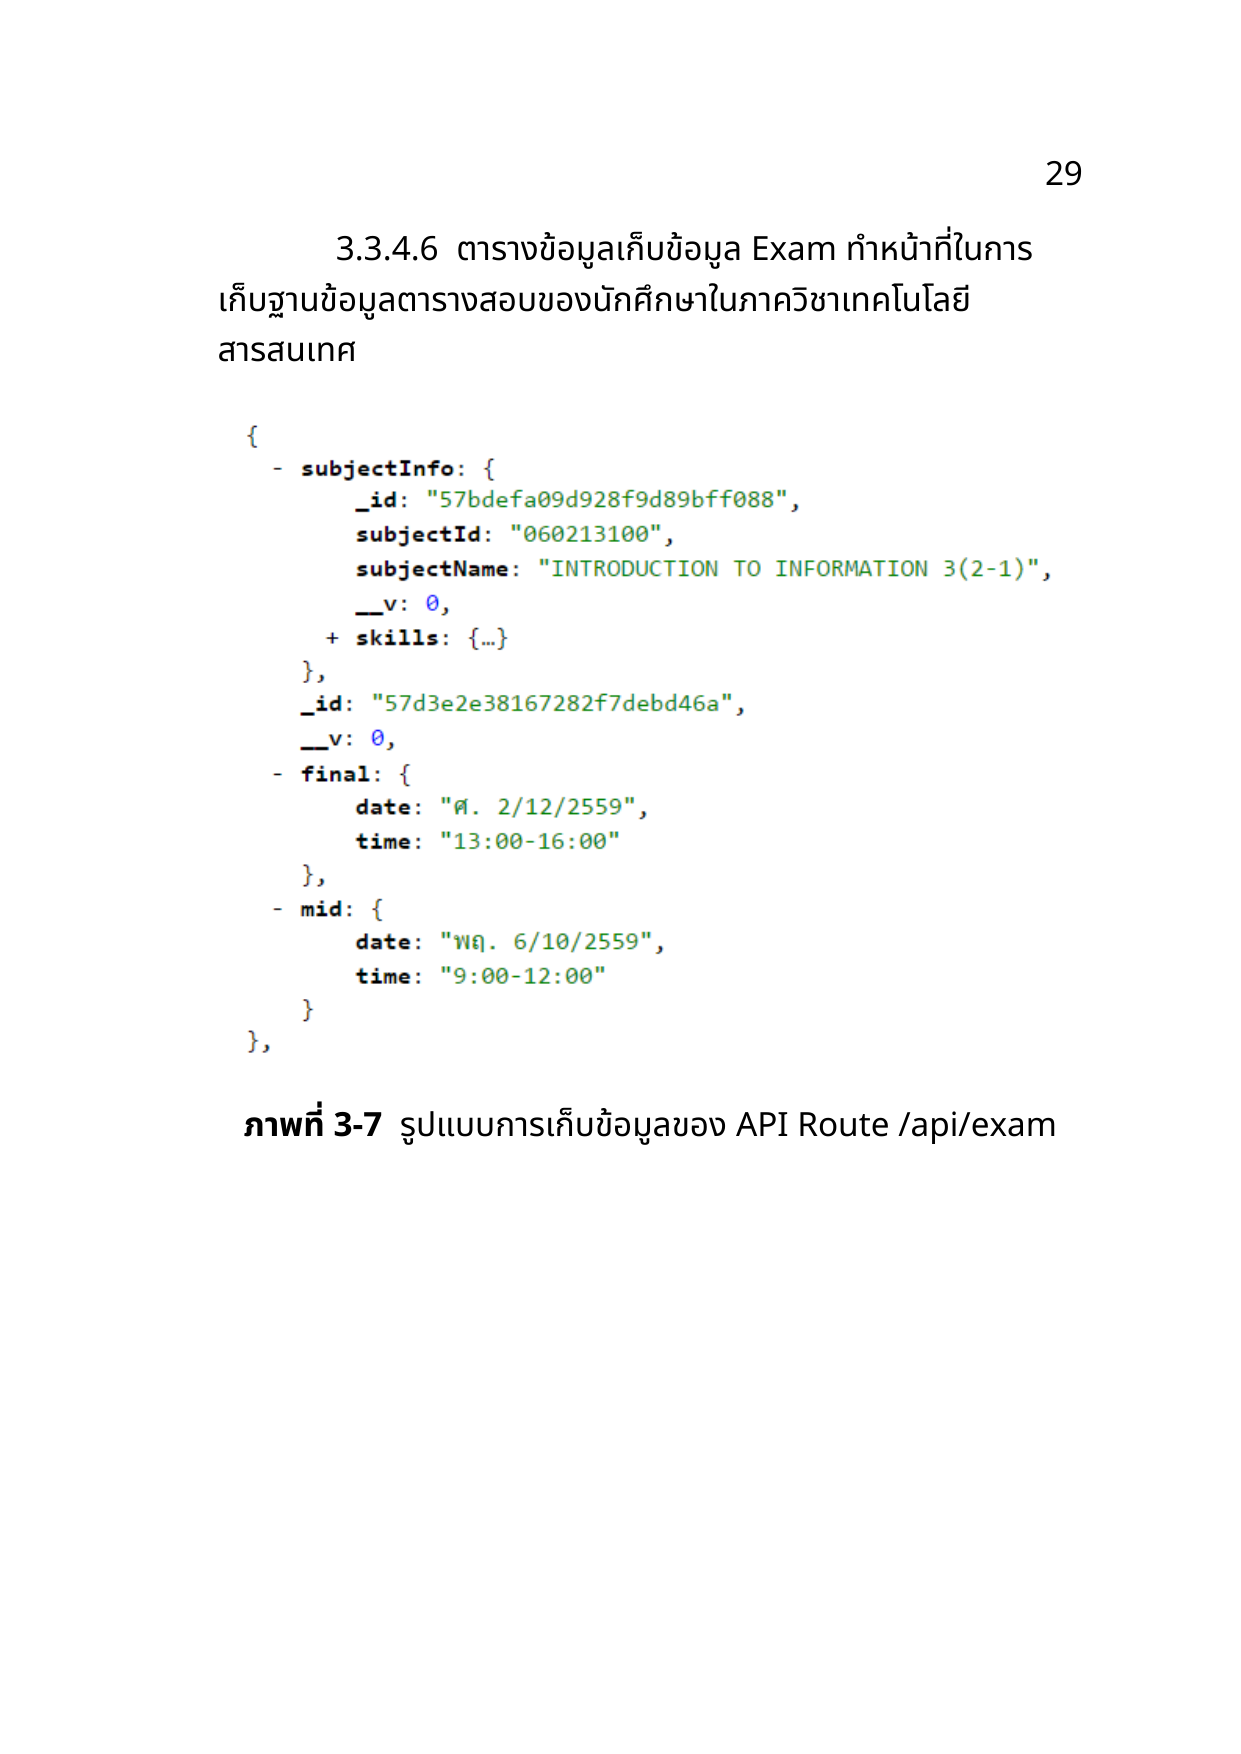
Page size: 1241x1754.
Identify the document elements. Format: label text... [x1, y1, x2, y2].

text 3.3.4.6 ตารางข้อมูลเก็บข้อมูล Exam ทำหน้าที่ในการเก็บฐานข้อมูลตารางสอบของนักศึกษาในภาควิชาเทคโนโลยีสารสนเทศ [217, 225, 1083, 376]
picture [243, 421, 1057, 1056]
text ภาพที่ 3-7 รูปแบบการเก็บข้อมูลของ API Route /api/exam [217, 1101, 1083, 1151]
